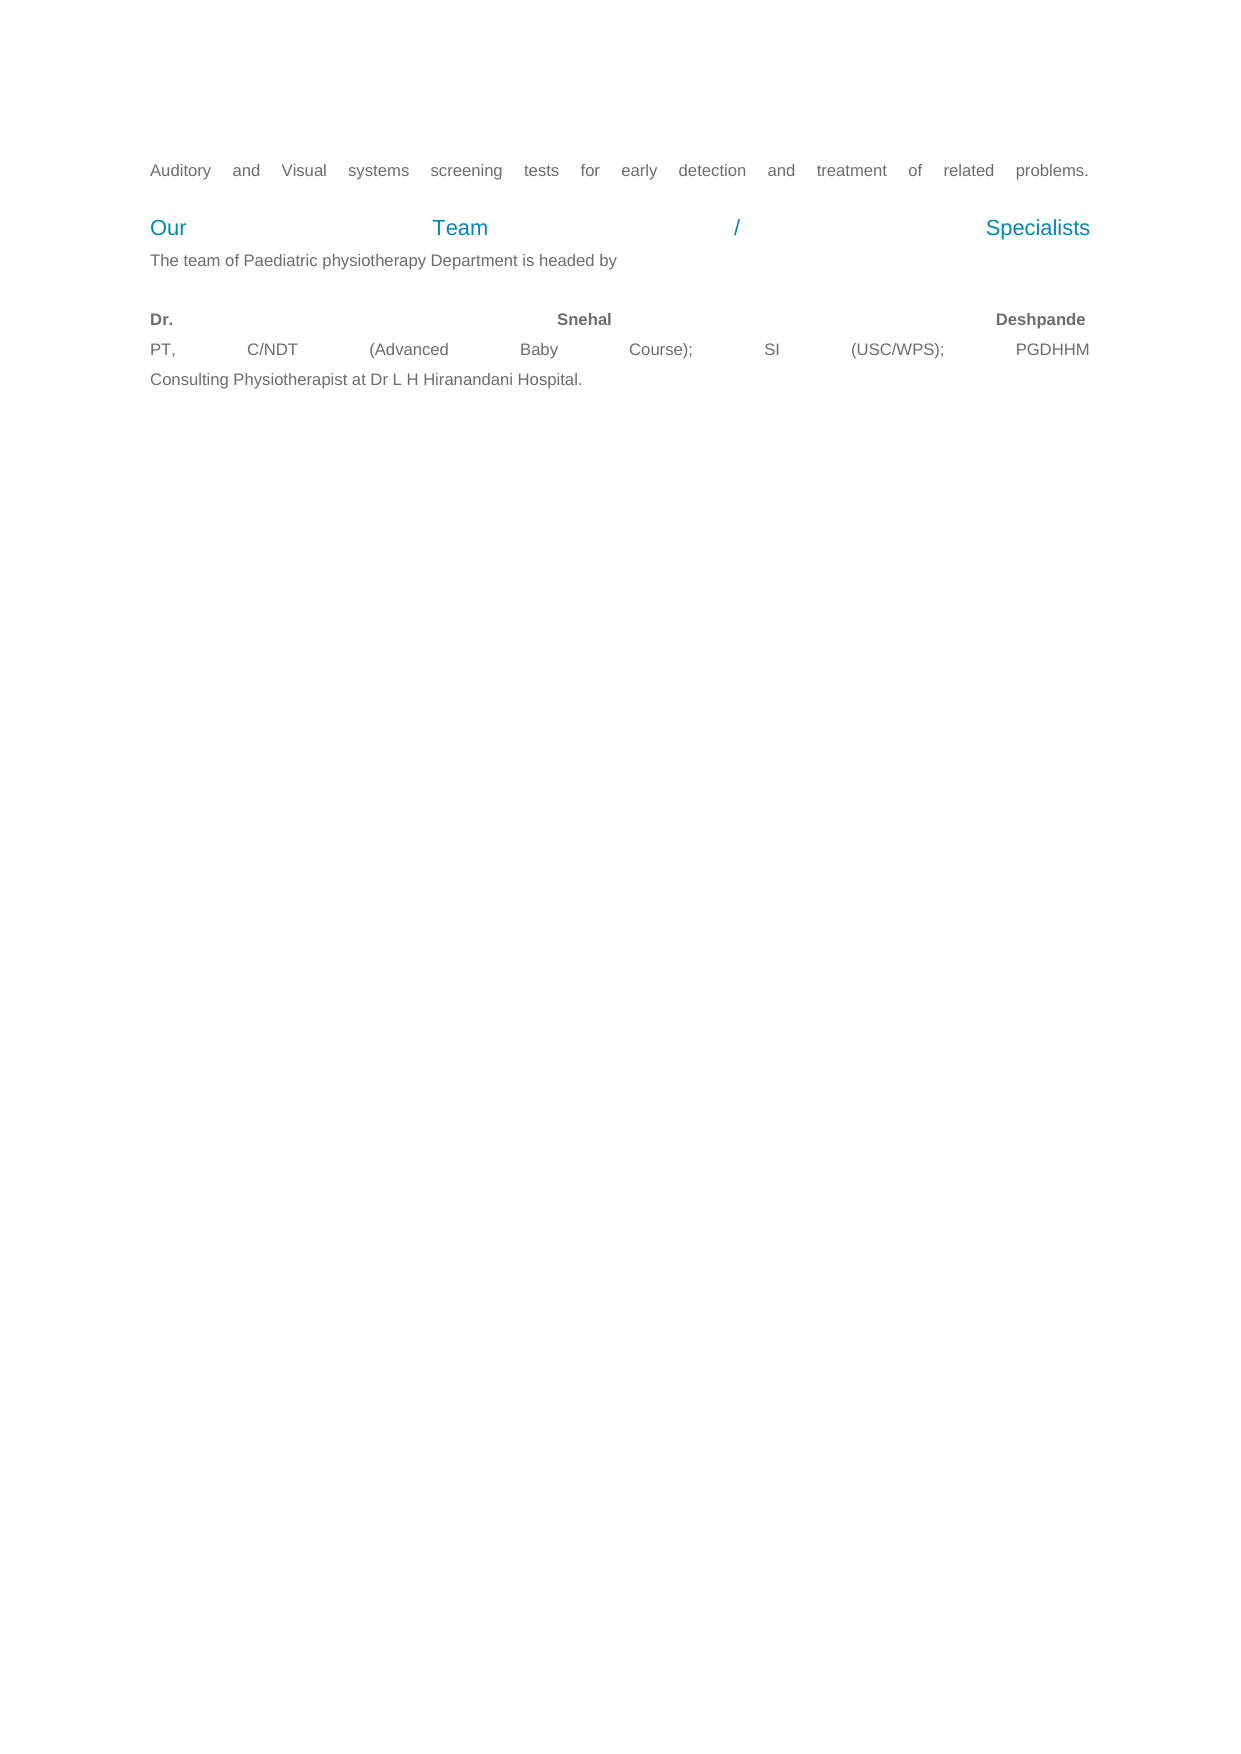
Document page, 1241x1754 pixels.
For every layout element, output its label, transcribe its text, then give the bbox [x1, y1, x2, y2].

text Dr. Snehal Deshpande PT, C/NDT (Advanced Baby Course); SI (USC/WPS); PGDHHM Consulting Physiotherapist at Dr L H Hiranandani Hospital. [150, 299, 1090, 389]
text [150, 150, 1090, 270]
